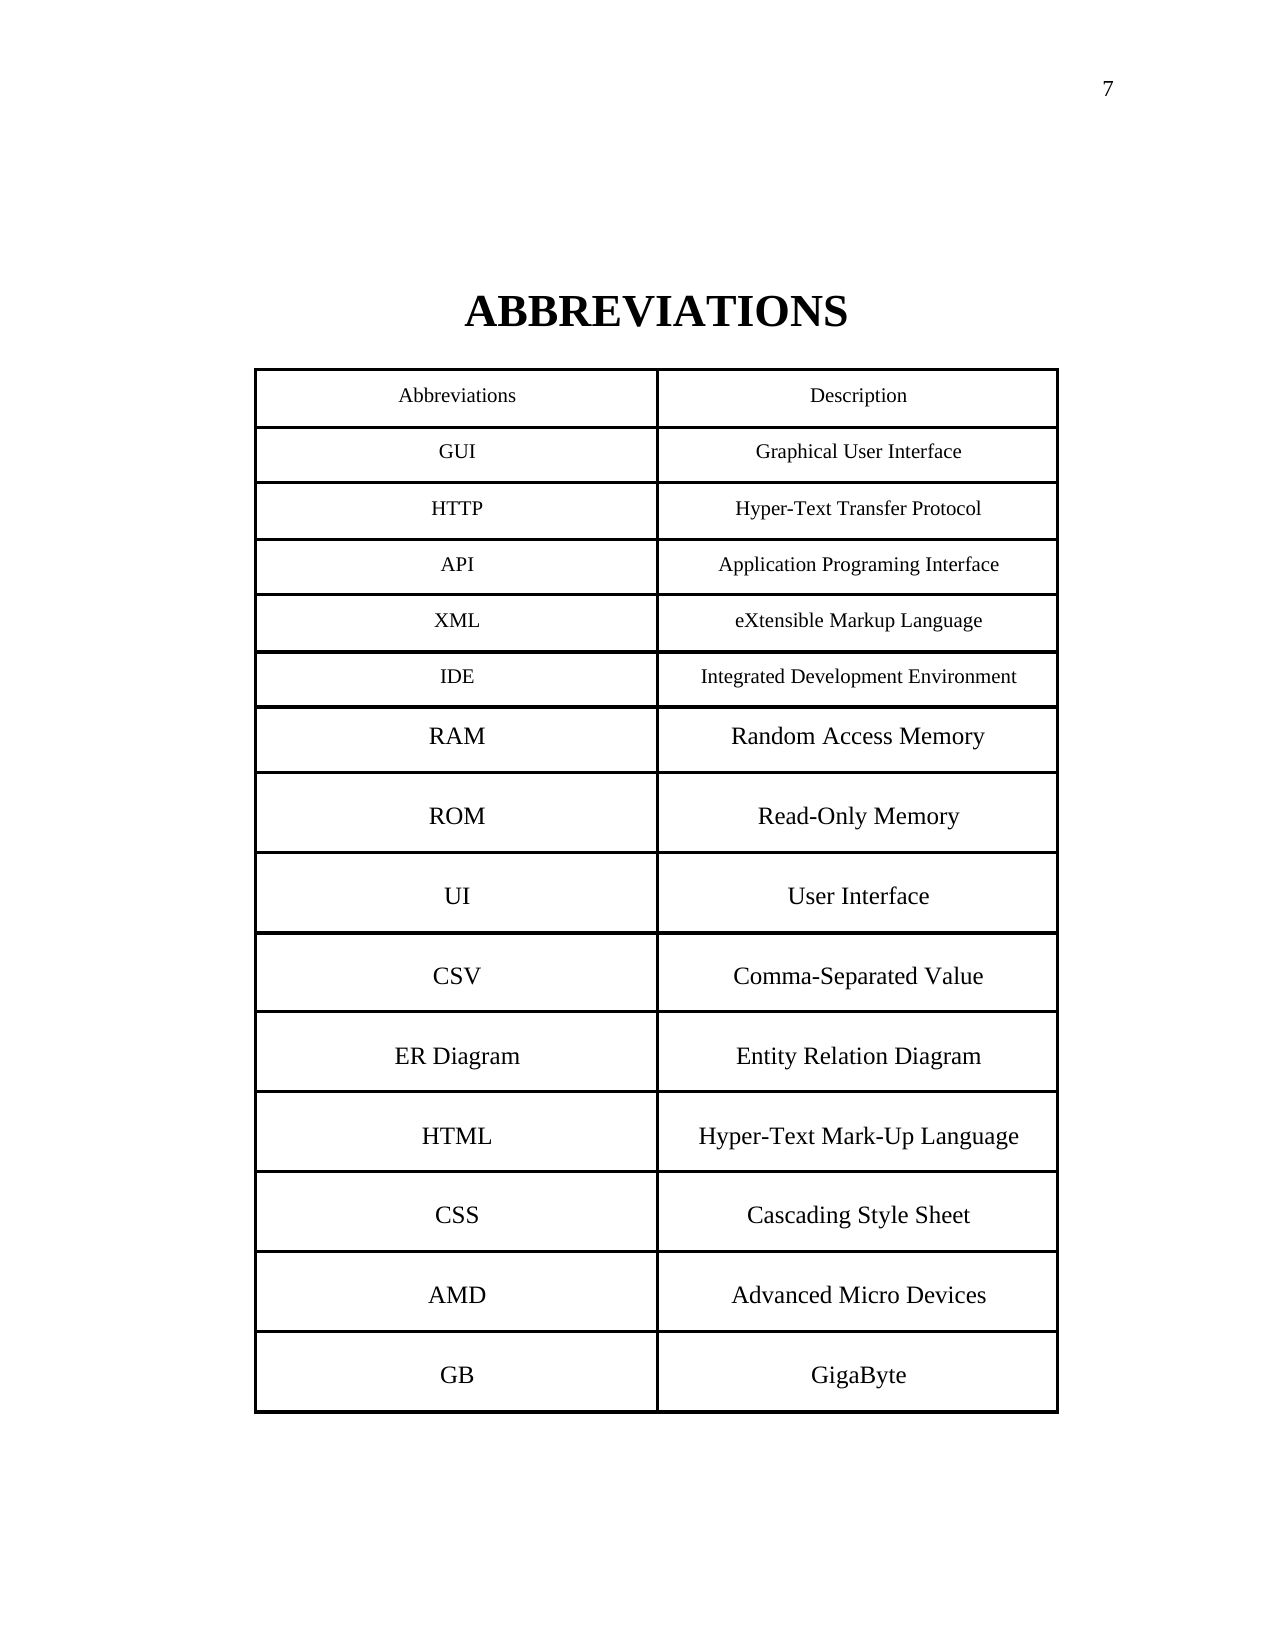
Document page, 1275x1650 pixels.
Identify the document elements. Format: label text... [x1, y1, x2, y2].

table_cell CSS [257, 1173, 656, 1250]
table_cell HTML [257, 1093, 656, 1170]
table_cell ROM [257, 774, 656, 851]
table_cell Entity Relation Diagram [659, 1013, 1056, 1090]
table_cell GB [257, 1333, 656, 1410]
table_cell API [257, 541, 656, 593]
table_cell ER Diagram [257, 1013, 656, 1090]
table_cell Random Access Memory [659, 709, 1056, 771]
table_cell Hyper-Text Transfer Protocol [659, 484, 1056, 538]
table_cell Cascading Style Sheet [659, 1173, 1056, 1250]
table_cell IDE [257, 654, 656, 705]
table_cell Read-Only Memory [659, 774, 1056, 851]
table_cell Comma-Separated Value [659, 935, 1056, 1009]
table_cell UI [257, 854, 656, 931]
table_cell Advanced Micro Devices [659, 1253, 1056, 1330]
table_cell RAM [257, 709, 656, 771]
table_cell XML [257, 596, 656, 650]
table_header Abbreviations [257, 371, 656, 426]
table_cell CSV [257, 935, 656, 1009]
table_cell AMD [257, 1253, 656, 1330]
table_cell GUI [257, 429, 656, 481]
text ABBREVIATIONS [175, 284, 1138, 336]
table_cell Application Programing Interface [659, 541, 1056, 593]
table_cell Hyper-Text Mark-Up Language [659, 1093, 1056, 1170]
table_cell GigaByte [659, 1333, 1056, 1410]
table_cell HTTP [257, 484, 656, 538]
table_cell Integrated Development Environment [659, 654, 1056, 705]
table_header Description [659, 371, 1056, 426]
table_cell Graphical User Interface [659, 429, 1056, 481]
table_cell eXtensible Markup Language [659, 596, 1056, 650]
table_cell User Interface [659, 854, 1056, 931]
